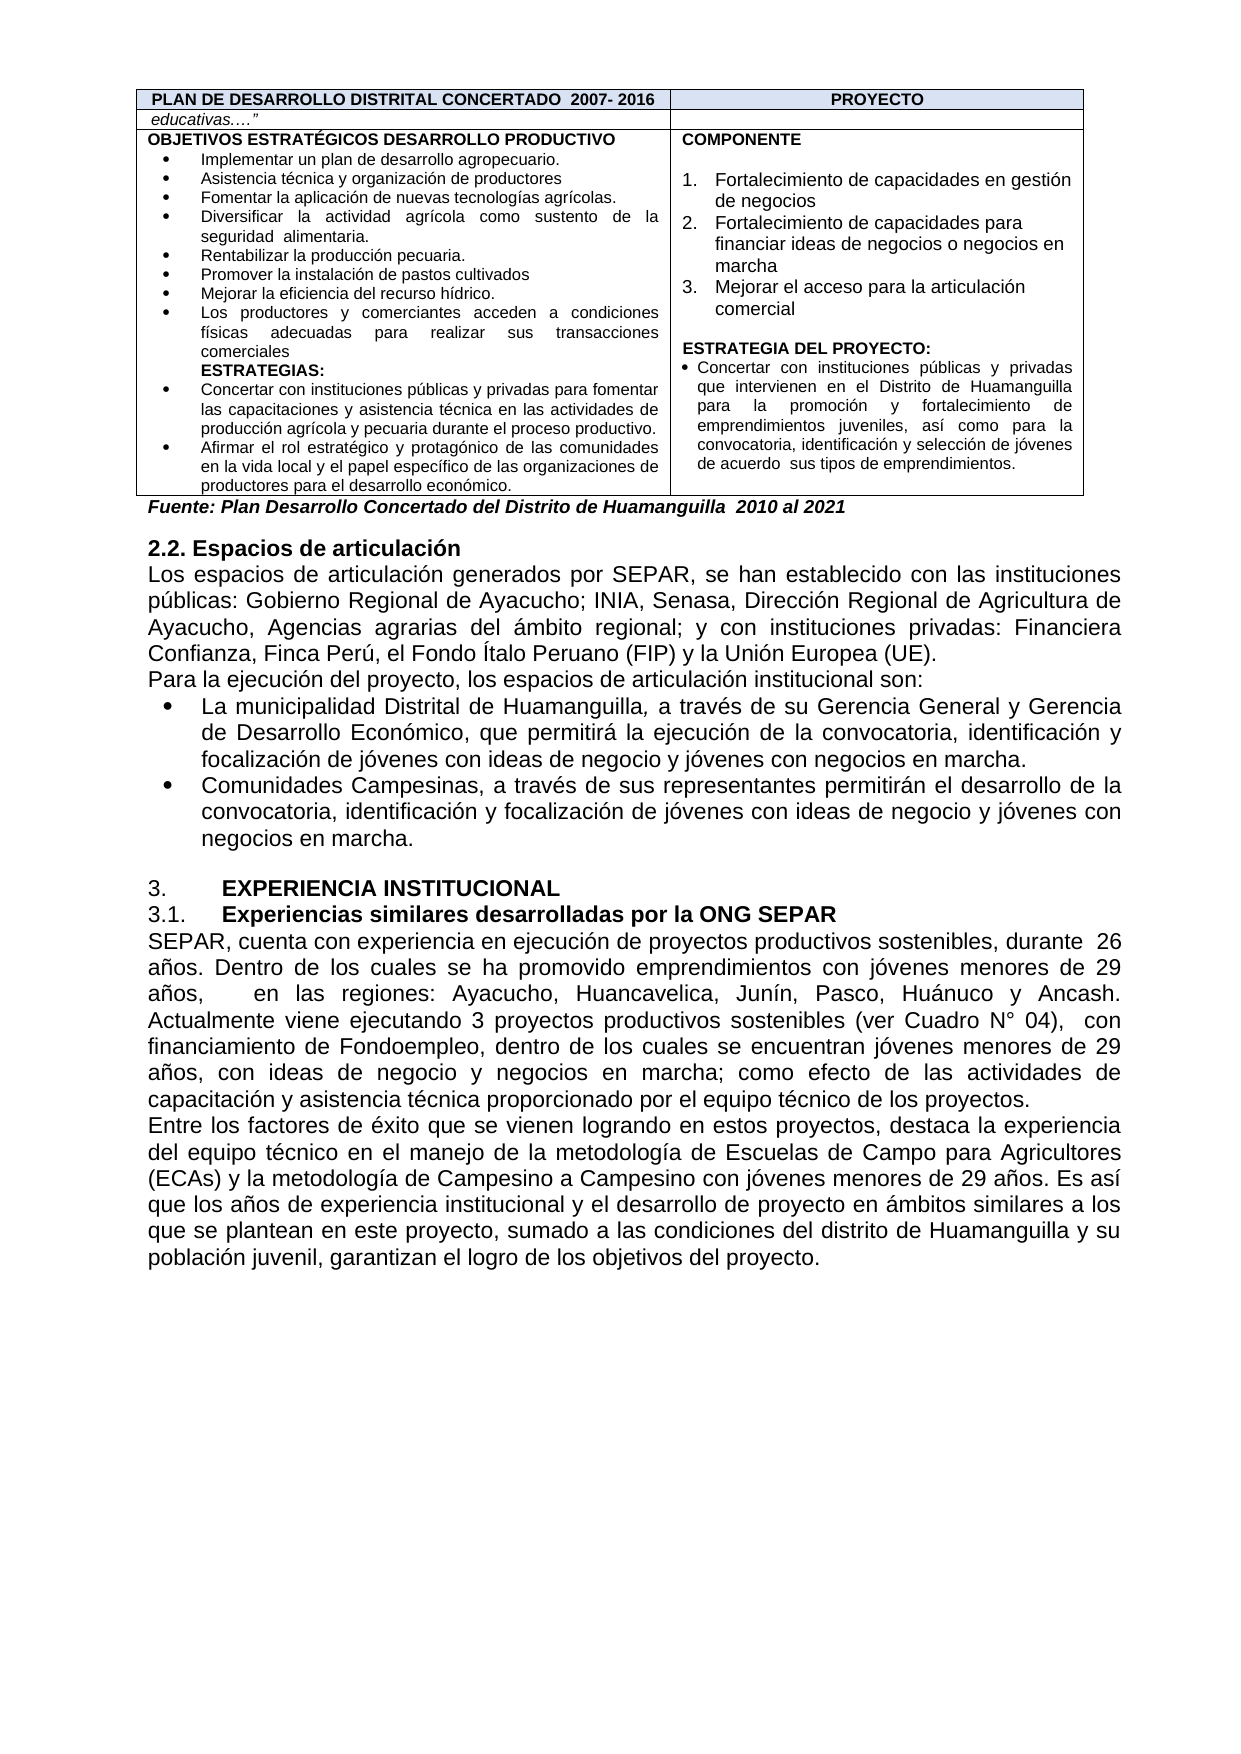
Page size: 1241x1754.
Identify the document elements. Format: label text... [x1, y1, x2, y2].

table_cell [671, 110, 1083, 129]
list 2.2. Espacios de articulación [148, 535, 1122, 561]
list EXPERIENCIA INSTITUCIONAL [148, 875, 1122, 901]
table_cell COMPONENTE Fortalecimiento de capacidades en gestión de negocios Fortalecimiento de capacidades para financiar ideas de negocios o negocios en marcha Mejorar el acceso para la articulación comercial ESTRATEGIA DEL PROYECTO: Concertar con instituciones públicas y privadas que intervienen en el Distrito de Huamanguilla para la promoción y fortalecimiento de emprendimientos juveniles, así como para la convocatoria, identificación y selección de jóvenes de acuerdo sus tipos de emprendimientos. [671, 130, 1083, 495]
list Para la ejecución del proyecto, los espacios de articulación institucional son: [148, 666, 1122, 693]
table_cell OBJETIVOS ESTRATÉGICOS DESARROLLO PRODUCTIVO Implementar un plan de desarrollo agropecuario. Asistencia técnica y organización de productores Fomentar la aplicación de nuevas tecnologías agrícolas. Diversificar la actividad agrícola como sustento de la seguridad alimentaria. Rentabilizar la producción pecuaria. Promover la instalación de pastos cultivados Mejorar la eficiencia del recurso hídrico. Los productores y comerciantes acceden a condiciones físicas adecuadas para realizar sus transacciones comerciales ESTRATEGIAS: Concertar con instituciones públicas y privadas para fomentar las capacitaciones y asistencia técnica en las actividades de producción agrícola y pecuaria durante el proceso productivo. Afirmar el rol estratégico y protagónico de las comunidades en la vida local y el papel específico de las organizaciones de productores para el desarrollo económico. [137, 130, 670, 495]
table_header PLAN DE DESARROLLO DISTRITAL CONCERTADO 2007- 2016 [137, 90, 670, 109]
table_header PROYECTO [671, 90, 1083, 109]
list La municipalidad Distrital de Huamanguilla, a través de su Gerencia General y Gerencia de Desarrollo Económico, que permitirá la ejecución de la convocatoria, identificación y focalización de jóvenes con ideas de negocio y jóvenes con negocios en marcha. [164, 693, 1122, 772]
text Fuente: Plan Desarrollo Concertado del Distrito de Huamanguilla 2010 al 2021 [148, 496, 1169, 518]
list Experiencias similares desarrolladas por la ONG SEPAR [148, 901, 1122, 928]
list Comunidades Campesinas, a través de sus representantes permitirán el desarrollo de la convocatoria, identificación y focalización de jóvenes con ideas de negocio y jóvenes con negocios en marcha. [164, 772, 1122, 851]
list Los espacios de articulación generados por SEPAR, se han establecido con las instituciones públicas: Gobierno Regional de Ayacucho; INIA, Senasa, Dirección Regional de Agricultura de Ayacucho, Agencias agrarias del ámbito regional; y con instituciones privadas: Financiera Confianza, Finca Perú, el Fondo Ítalo Peruano (FIP) y la Unión Europea (UE). [148, 561, 1122, 666]
list SEPAR, cuenta con experiencia en ejecución de proyectos productivos sostenibles, durante 26 años. Dentro de los cuales se ha promovido emprendimientos con jóvenes menores de 29 años, en las regiones: Ayacucho, Huancavelica, Junín, Pasco, Huánuco y Ancash. Actualmente viene ejecutando 3 proyectos productivos sostenibles (ver Cuadro N° 04), con financiamiento de Fondoempleo, dentro de los cuales se encuentran jóvenes menores de 29 años, con ideas de negocio y negocios en marcha; como efecto de las actividades de capacitación y asistencia técnica proporcionado por el equipo técnico de los proyectos. [148, 928, 1122, 1112]
list Entre los factores de éxito que se vienen logrando en estos proyectos, destaca la experiencia del equipo técnico en el manejo de la metodología de Escuelas de Campo para Agricultores (ECAs) y la metodología de Campesino a Campesino con jóvenes menores de 29 años. Es así que los años de experiencia institucional y el desarrollo de proyecto en ámbitos similares a los que se plantean en este proyecto, sumado a las condiciones del distrito de Huamanguilla y su población juvenil, garantizan el logro de los objetivos del proyecto. [148, 1112, 1122, 1270]
